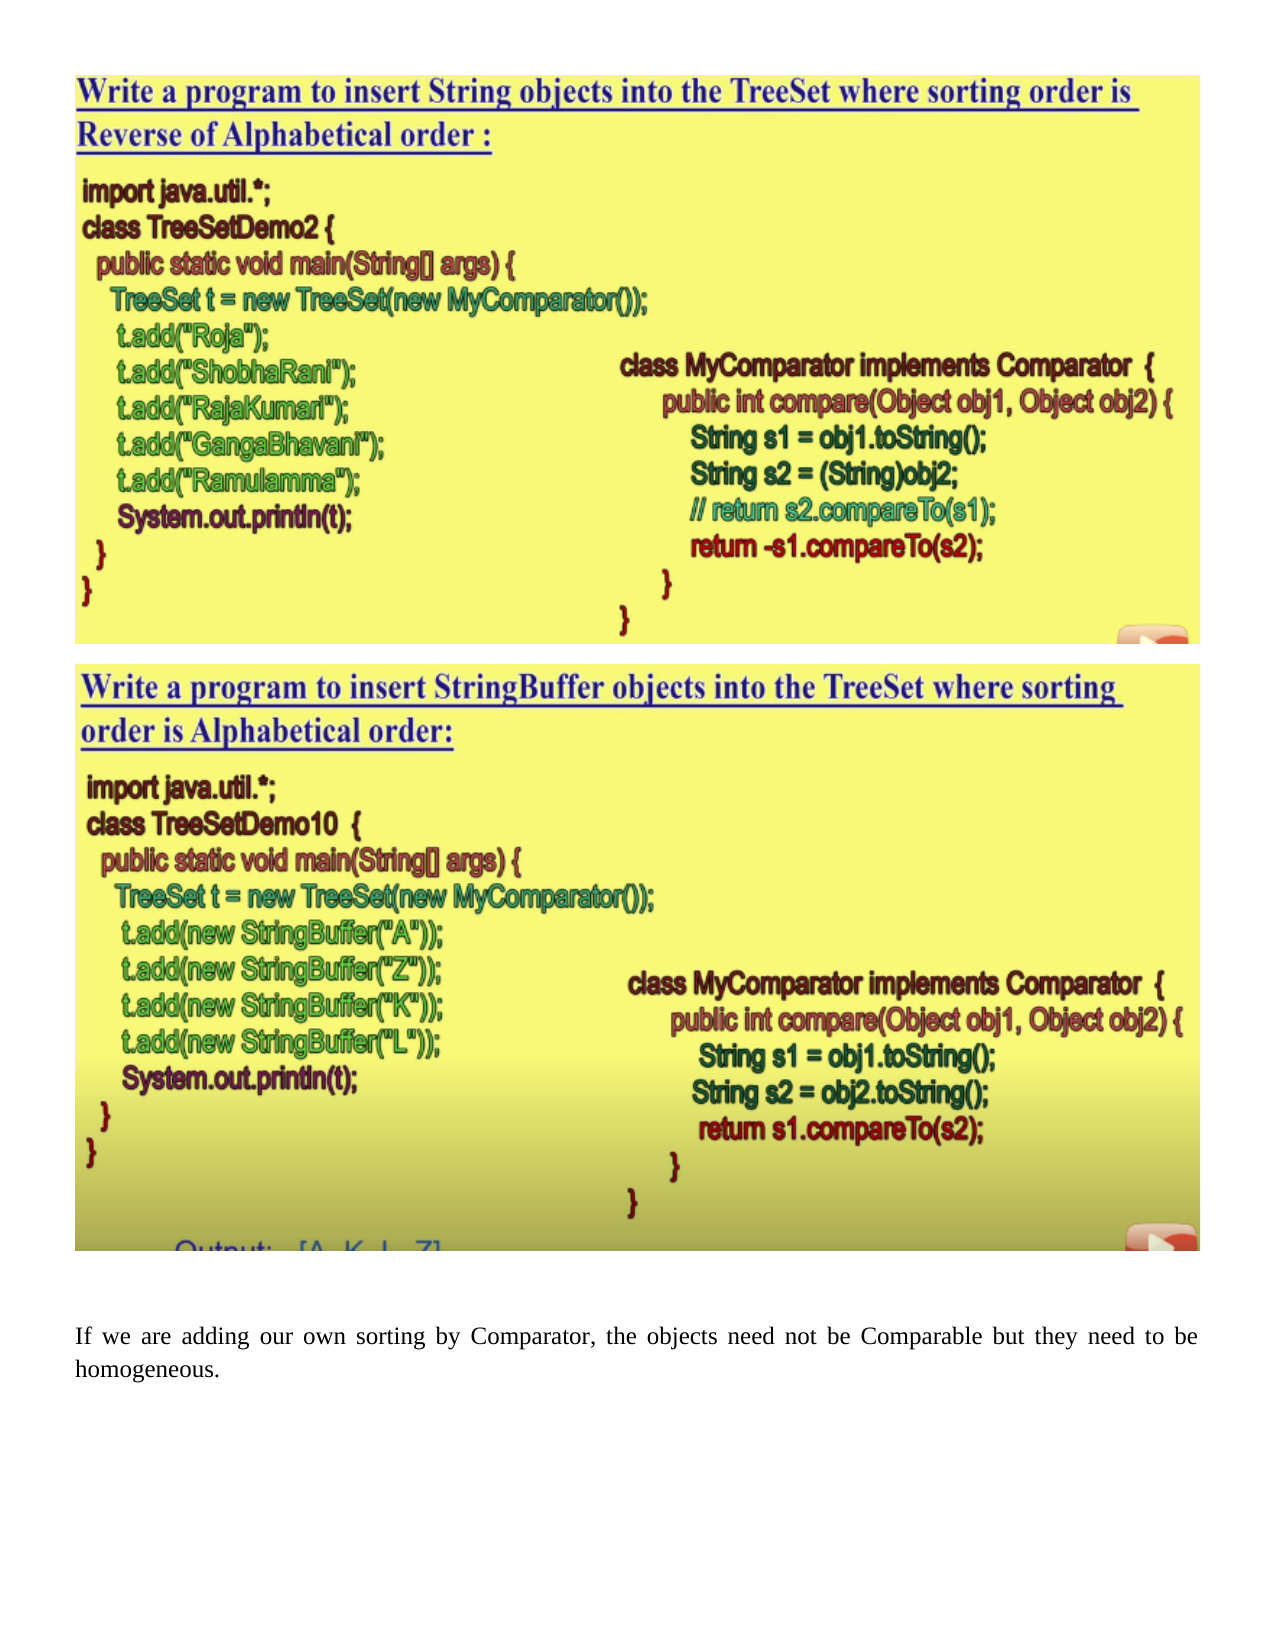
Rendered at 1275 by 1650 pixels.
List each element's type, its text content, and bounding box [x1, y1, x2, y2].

text If we are adding our own sorting by Comparator, the objects need not be Comparable but they need to be homogeneous. [75, 1321, 1200, 1383]
picture [75, 664, 1200, 1251]
picture [75, 75, 1200, 644]
